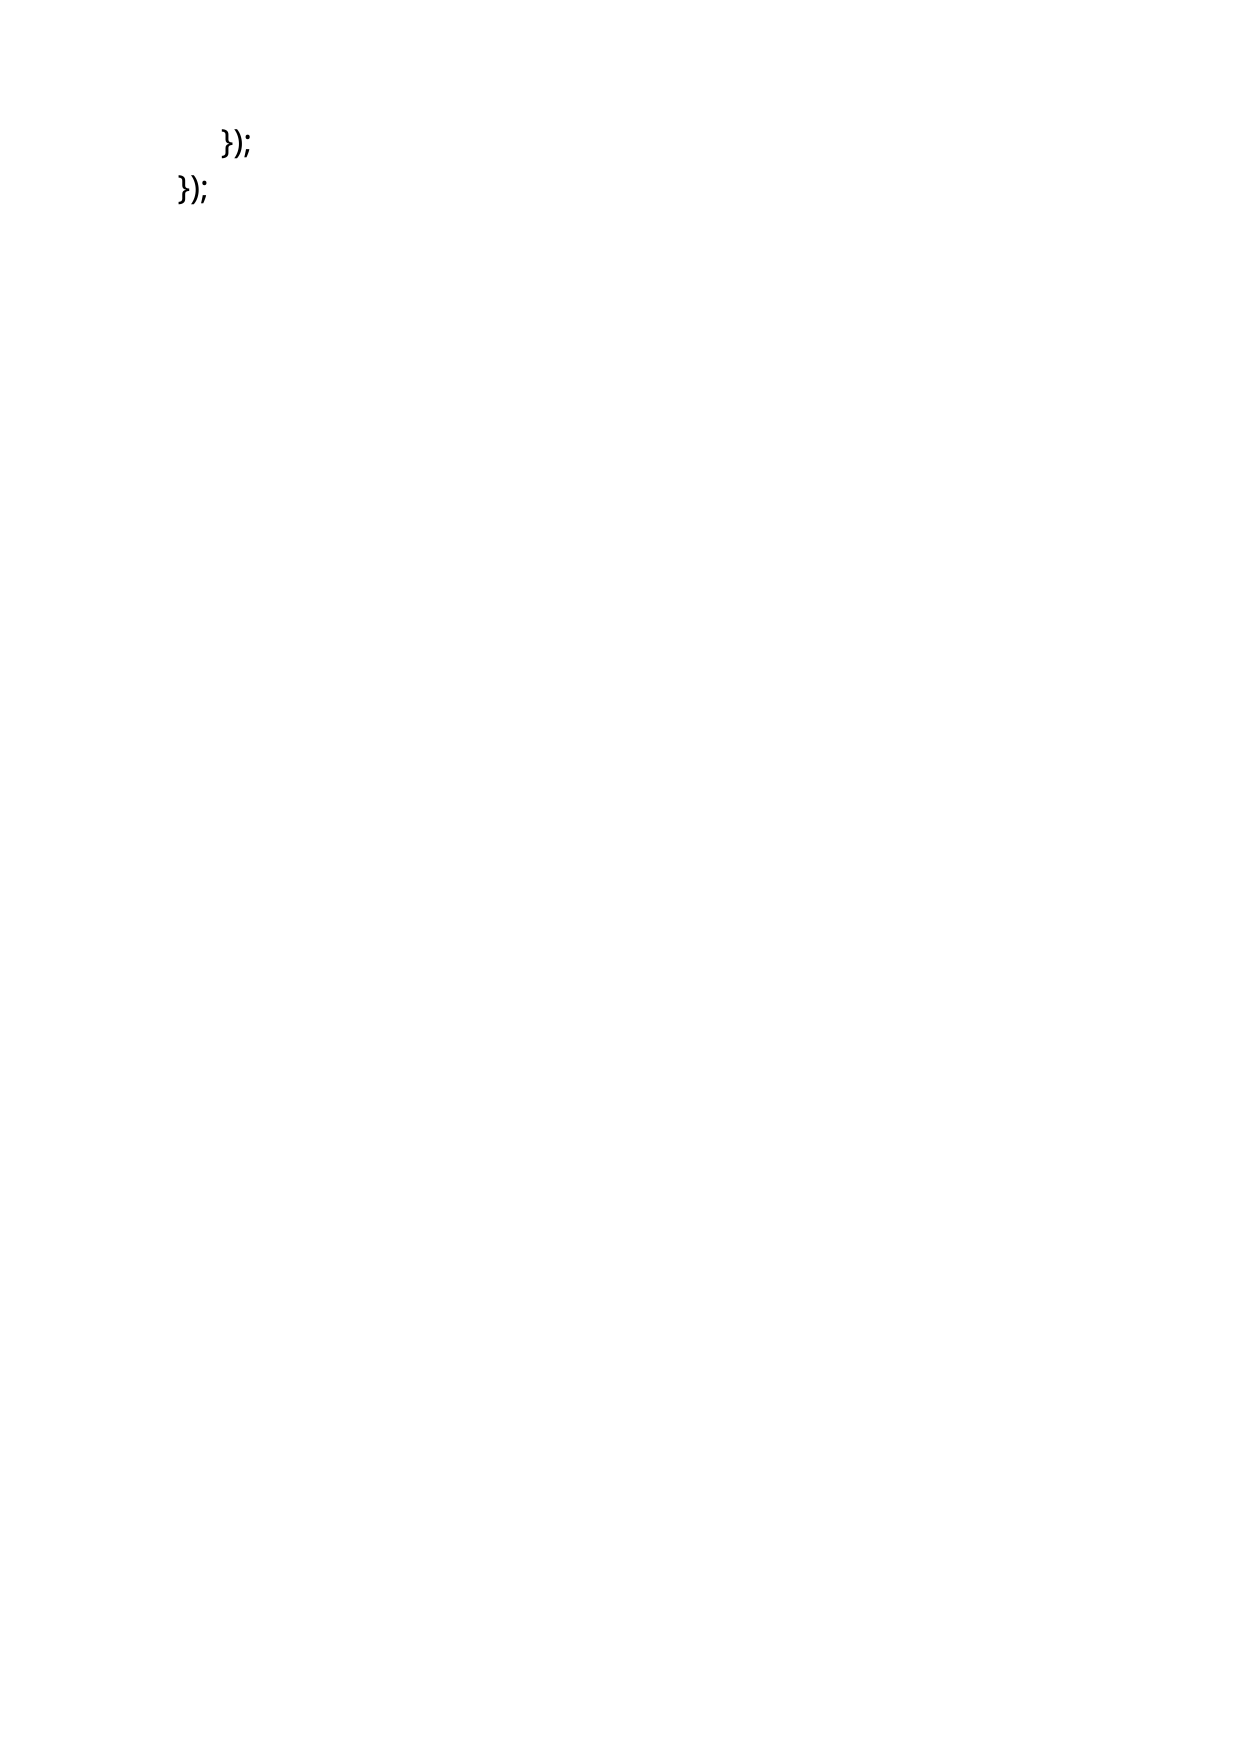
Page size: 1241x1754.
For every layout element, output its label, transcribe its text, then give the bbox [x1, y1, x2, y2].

text }); [177, 118, 1152, 163]
text }); [177, 163, 1152, 209]
